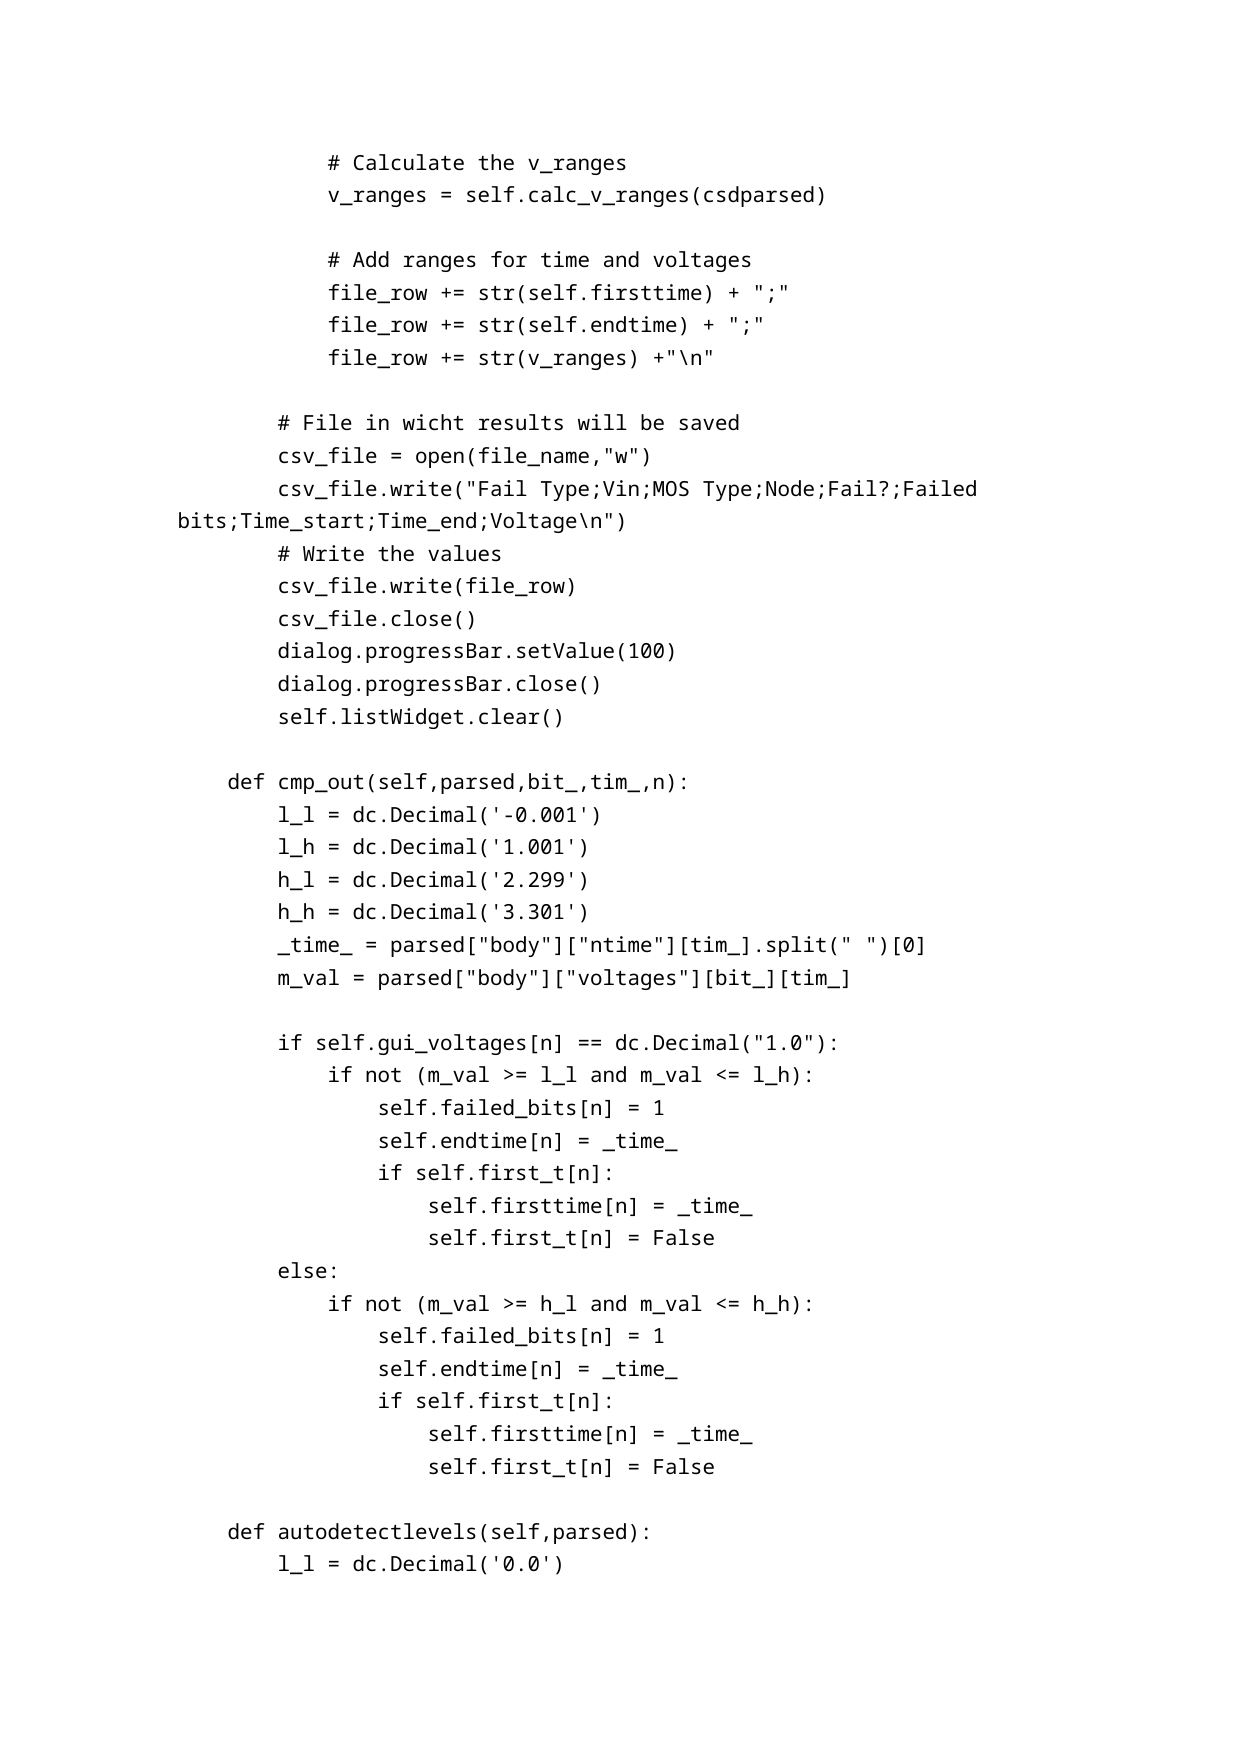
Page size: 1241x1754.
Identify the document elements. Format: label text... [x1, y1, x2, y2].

text self.firsttime[n] = _time_ [177, 1419, 1063, 1448]
text csv_file = open(file_name,"w") [177, 441, 1063, 469]
text if not (m_val >= l_l and m_val <= l_h): [177, 1061, 1063, 1089]
text v_ranges = self.calc_v_ranges(csdparsed) [177, 180, 1063, 209]
text l_l = dc.Decimal('-0.001') [177, 800, 1063, 828]
text else: [177, 1256, 1063, 1284]
text # Add ranges for time and voltages [177, 245, 1063, 274]
text if not (m_val >= h_l and m_val <= h_h): [177, 1289, 1063, 1317]
text def cmp_out(self,parsed,bit_,tim_,n): [177, 767, 1063, 796]
text csv_file.write(file_row) [177, 571, 1063, 600]
text csv_file.write("Fail Type;Vin;MOS Type;Node;Fail?;Failed bits;Time_start;Time_end;Voltage\n") [177, 474, 1063, 535]
text l_l = dc.Decimal('0.0') [177, 1549, 1063, 1578]
text h_l = dc.Decimal('2.299') [177, 865, 1063, 893]
text file_row += str(self.endtime) + ";" [177, 311, 1063, 339]
text if self.first_t[n]: [177, 1387, 1063, 1415]
text # Calculate the v_ranges [177, 148, 1063, 176]
text # Write the values [177, 539, 1063, 567]
text self.firsttime[n] = _time_ [177, 1191, 1063, 1219]
text self.failed_bits[n] = 1 [177, 1321, 1063, 1350]
text m_val = parsed["body"]["voltages"][bit_][tim_] [177, 963, 1063, 991]
text self.listWidget.clear() [177, 702, 1063, 730]
text def autodetectlevels(self,parsed): [177, 1517, 1063, 1545]
text file_row += str(v_ranges) +"\n" [177, 343, 1063, 372]
text l_h = dc.Decimal('1.001') [177, 832, 1063, 861]
text dialog.progressBar.close() [177, 669, 1063, 698]
text _time_ = parsed["body"]["ntime"][tim_].split(" ")[0] [177, 930, 1063, 958]
text if self.first_t[n]: [177, 1158, 1063, 1187]
text self.first_t[n] = False [177, 1452, 1063, 1480]
text if self.gui_voltages[n] == dc.Decimal("1.0"): [177, 1028, 1063, 1056]
text # File in wicht results will be saved [177, 408, 1063, 437]
text self.endtime[n] = _time_ [177, 1126, 1063, 1154]
text self.first_t[n] = False [177, 1223, 1063, 1252]
text file_row += str(self.firsttime) + ";" [177, 278, 1063, 306]
text self.failed_bits[n] = 1 [177, 1093, 1063, 1122]
text h_h = dc.Decimal('3.301') [177, 897, 1063, 926]
text dialog.progressBar.setValue(100) [177, 637, 1063, 665]
text csv_file.close() [177, 604, 1063, 632]
text self.endtime[n] = _time_ [177, 1354, 1063, 1382]
